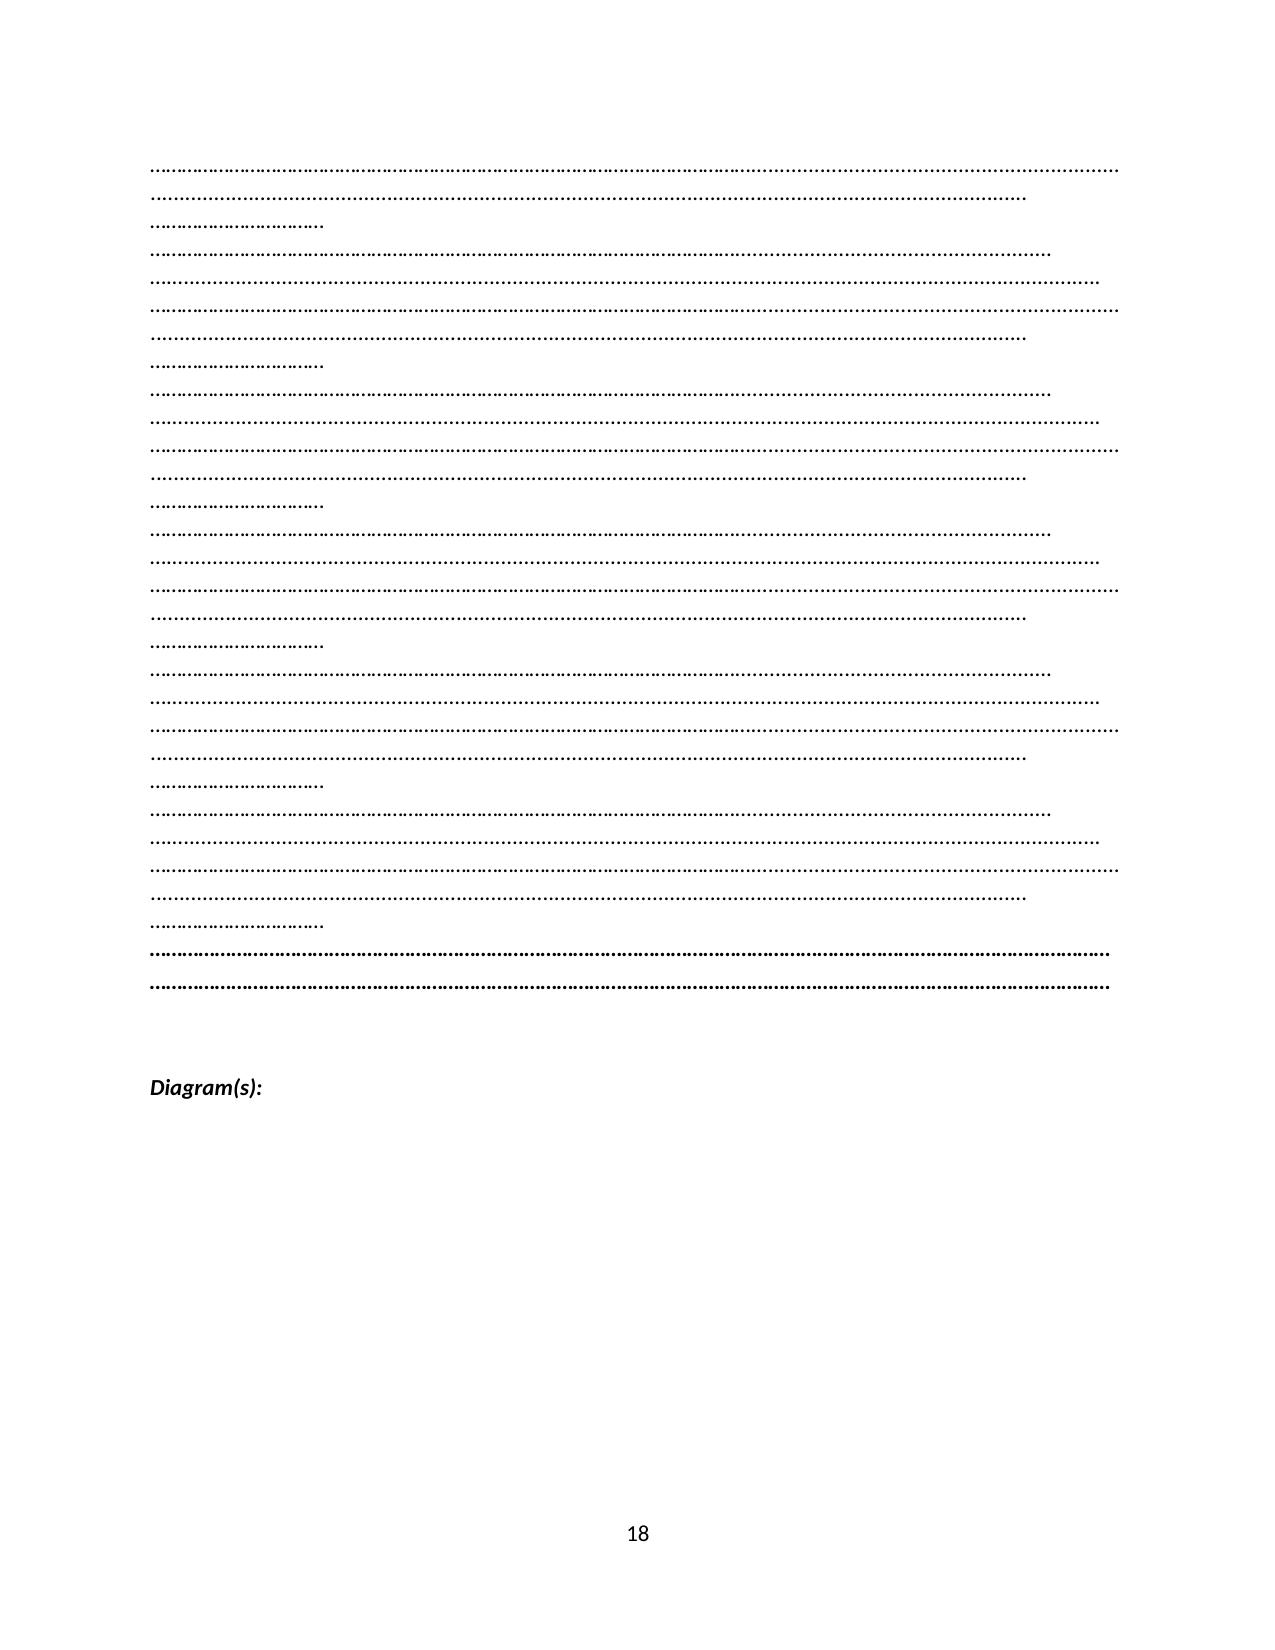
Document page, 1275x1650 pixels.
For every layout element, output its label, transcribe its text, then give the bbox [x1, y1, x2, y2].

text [150, 150, 1125, 234]
text ………………………………………………………………………………………………………………………………………………………………………………………………………………………………………………………………………………………………………………………… [150, 934, 1125, 995]
text Diagram(s): [150, 1073, 1125, 1101]
